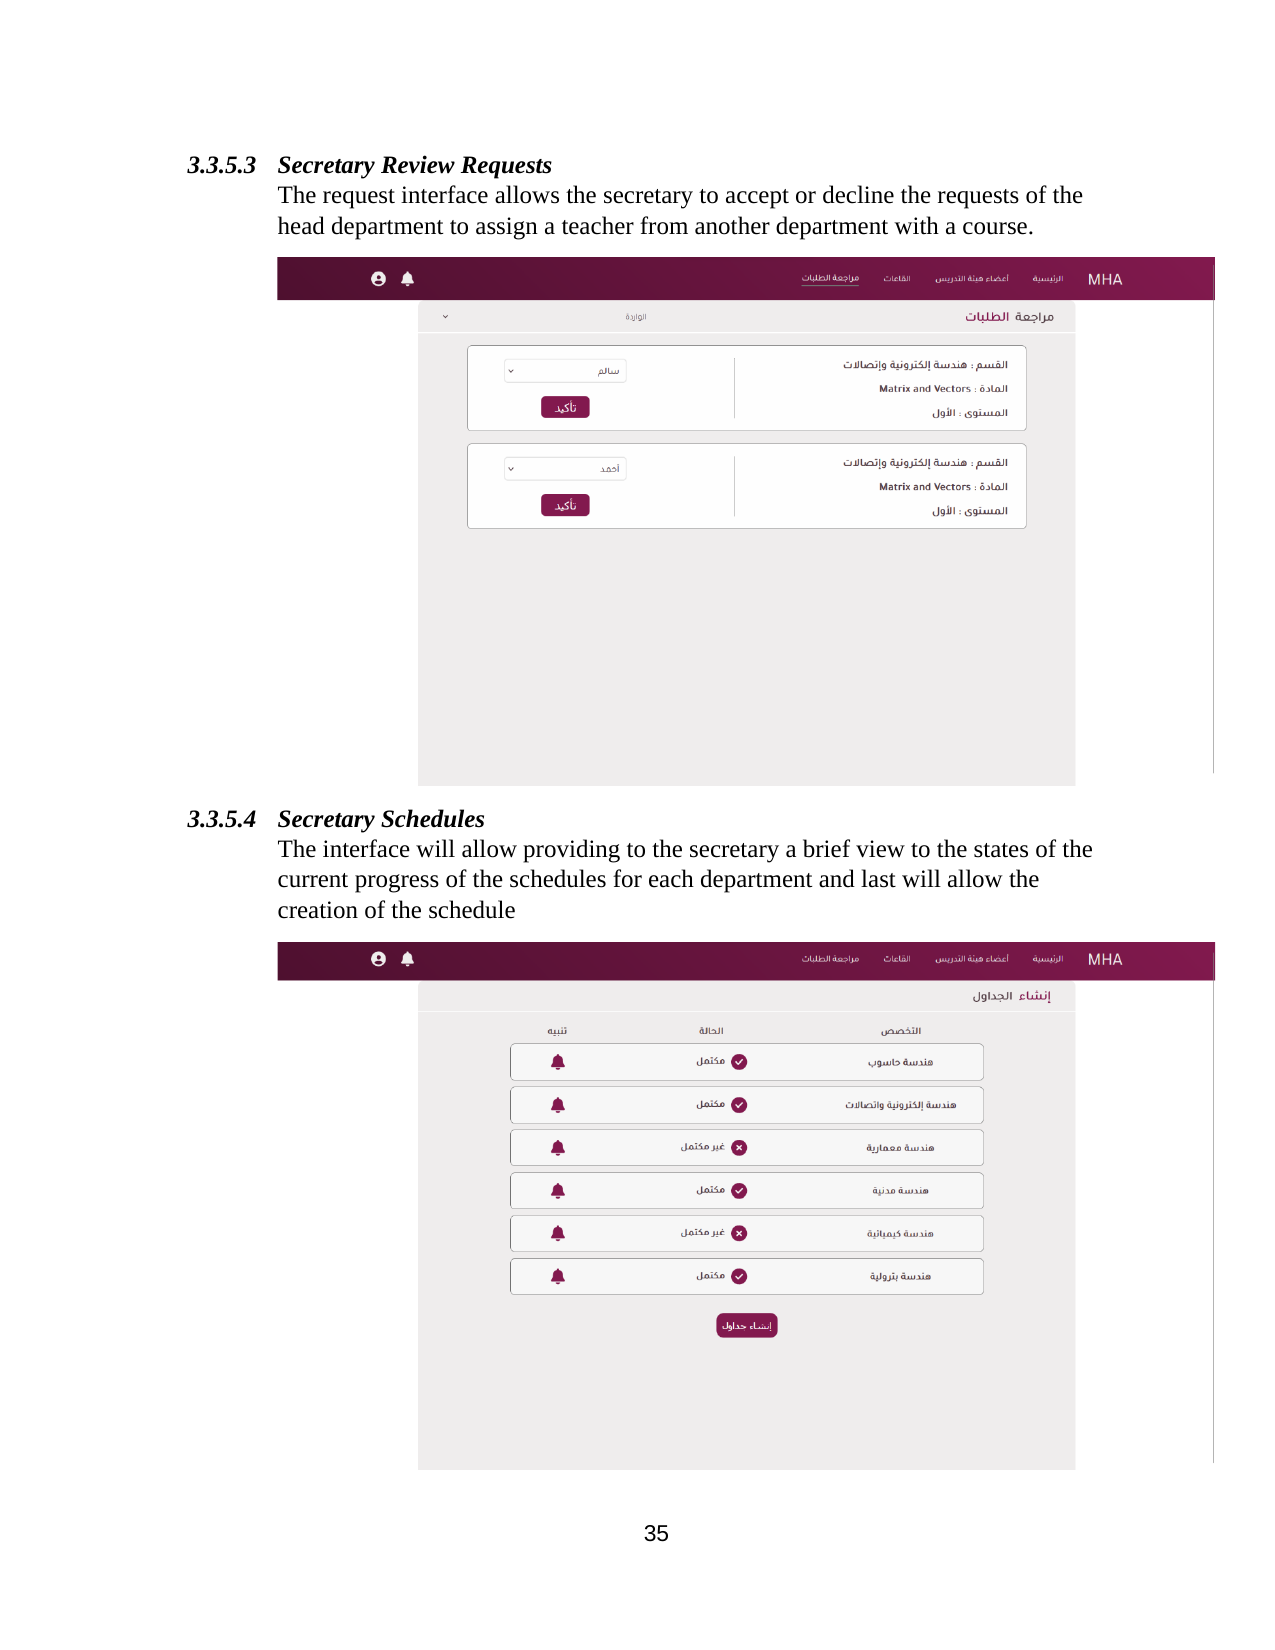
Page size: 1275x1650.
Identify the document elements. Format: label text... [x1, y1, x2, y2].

subtitle Secretary Schedules [187, 804, 1125, 832]
subtitle Secretary Review Requests [187, 150, 1125, 179]
picture [277, 942, 1216, 1470]
picture [277, 257, 1215, 786]
text The interface will allow providing to the secretary a brief view to the states of the current progress of the schedules for each department and last will allow the creation of the schedule [277, 834, 1125, 924]
text The request interface allows the secretary to accept or decline the requests of the head department to assign a teacher from another department with a course. [277, 180, 1125, 239]
